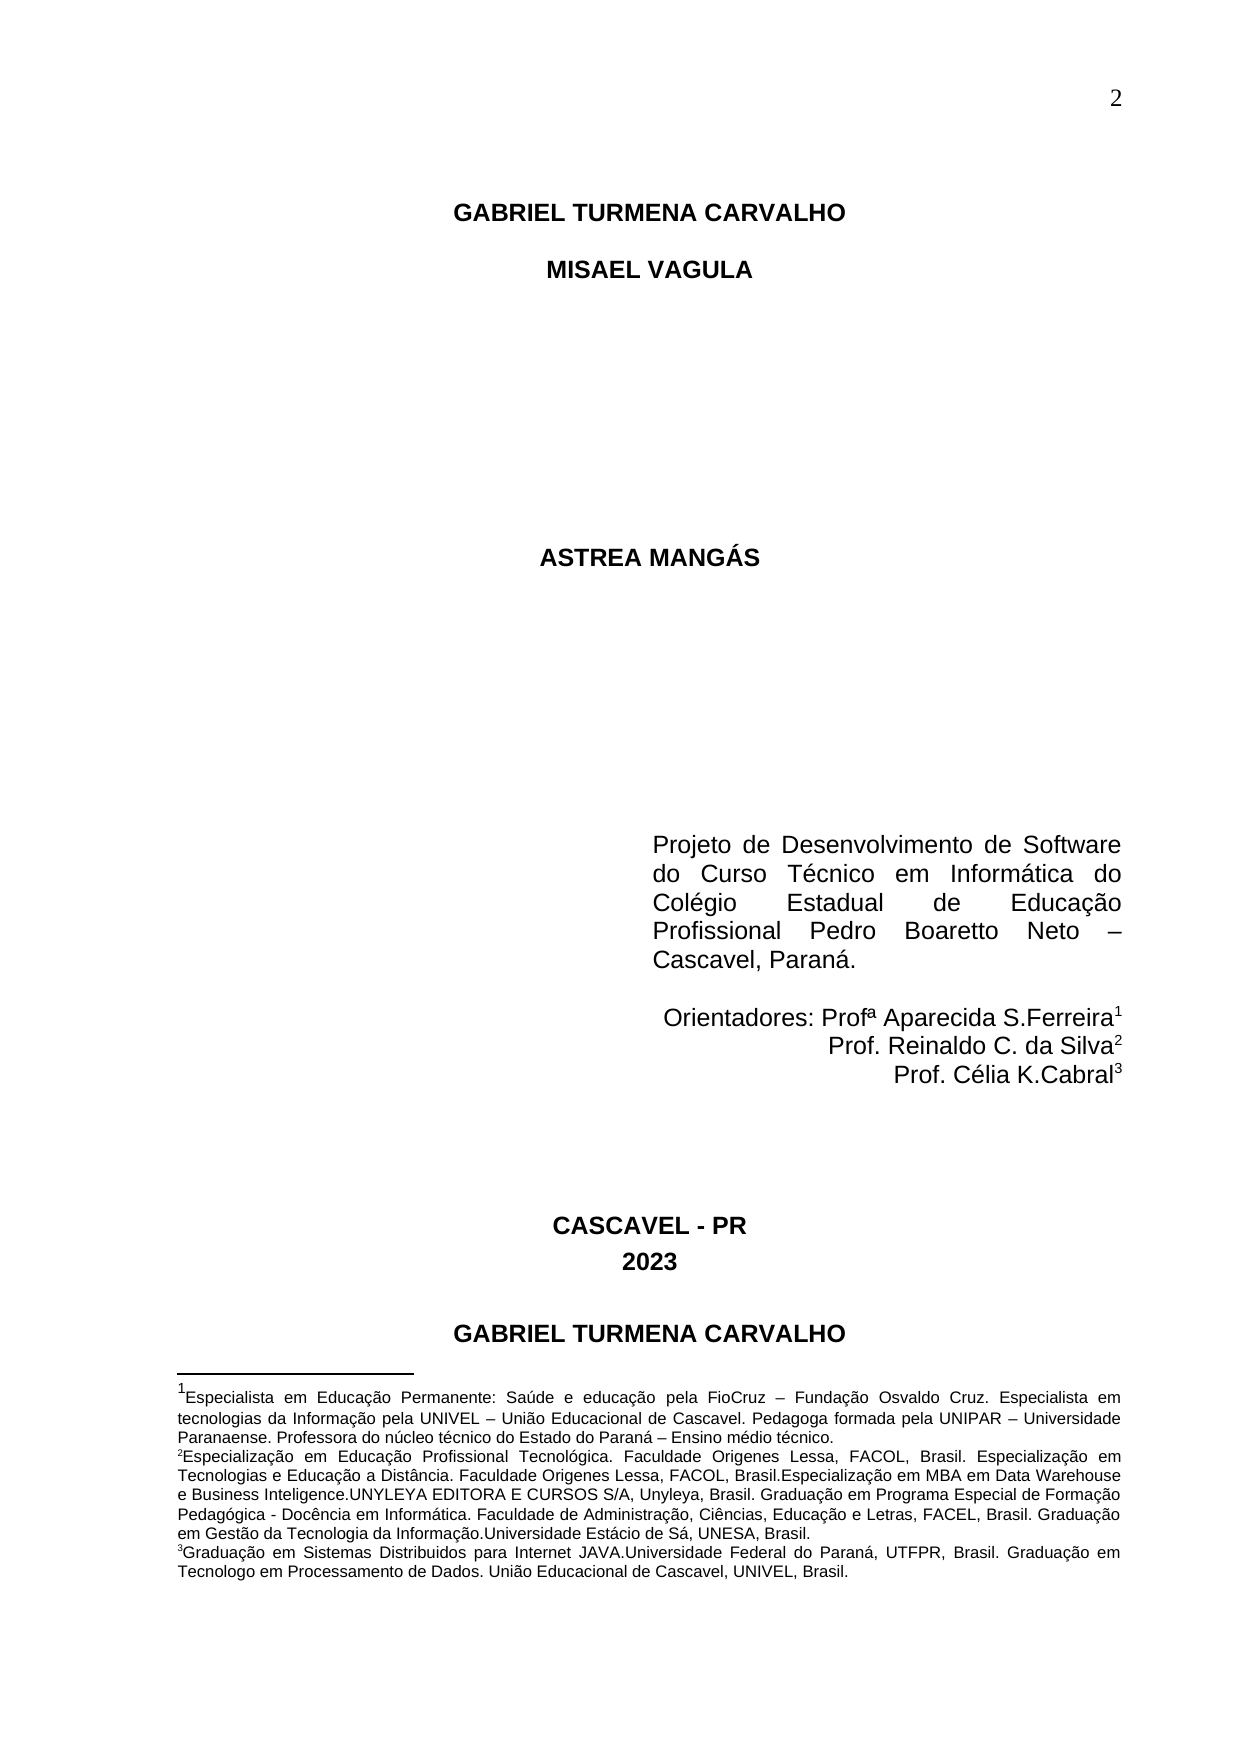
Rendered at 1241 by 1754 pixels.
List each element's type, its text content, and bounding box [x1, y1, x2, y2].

text Prof. Reinaldo C. da Silva2 [768, 1031, 1122, 1060]
text CASCAVEL - PR [177, 1211, 1122, 1240]
text GABRIEL TURMENA CARVALHO [177, 198, 1122, 226]
text ASTREA MANGÁS [177, 543, 1122, 571]
text MISAEL VAGULA [177, 255, 1122, 284]
text Prof. Célia K.Cabral3 [177, 1060, 1122, 1089]
text GABRIEL TURMENA CARVALHO [177, 1319, 1122, 1348]
text 2023 [177, 1247, 1122, 1276]
text Orientadores: Profª Aparecida S.Ferreira [652, 1003, 1122, 1031]
text Projeto de Desenvolvimento de Software do Curso Técnico em Informática do Colégio Estadual de Educação Profissional Pedro Boaretto Neto – Cascavel, Paraná. [652, 830, 1122, 974]
